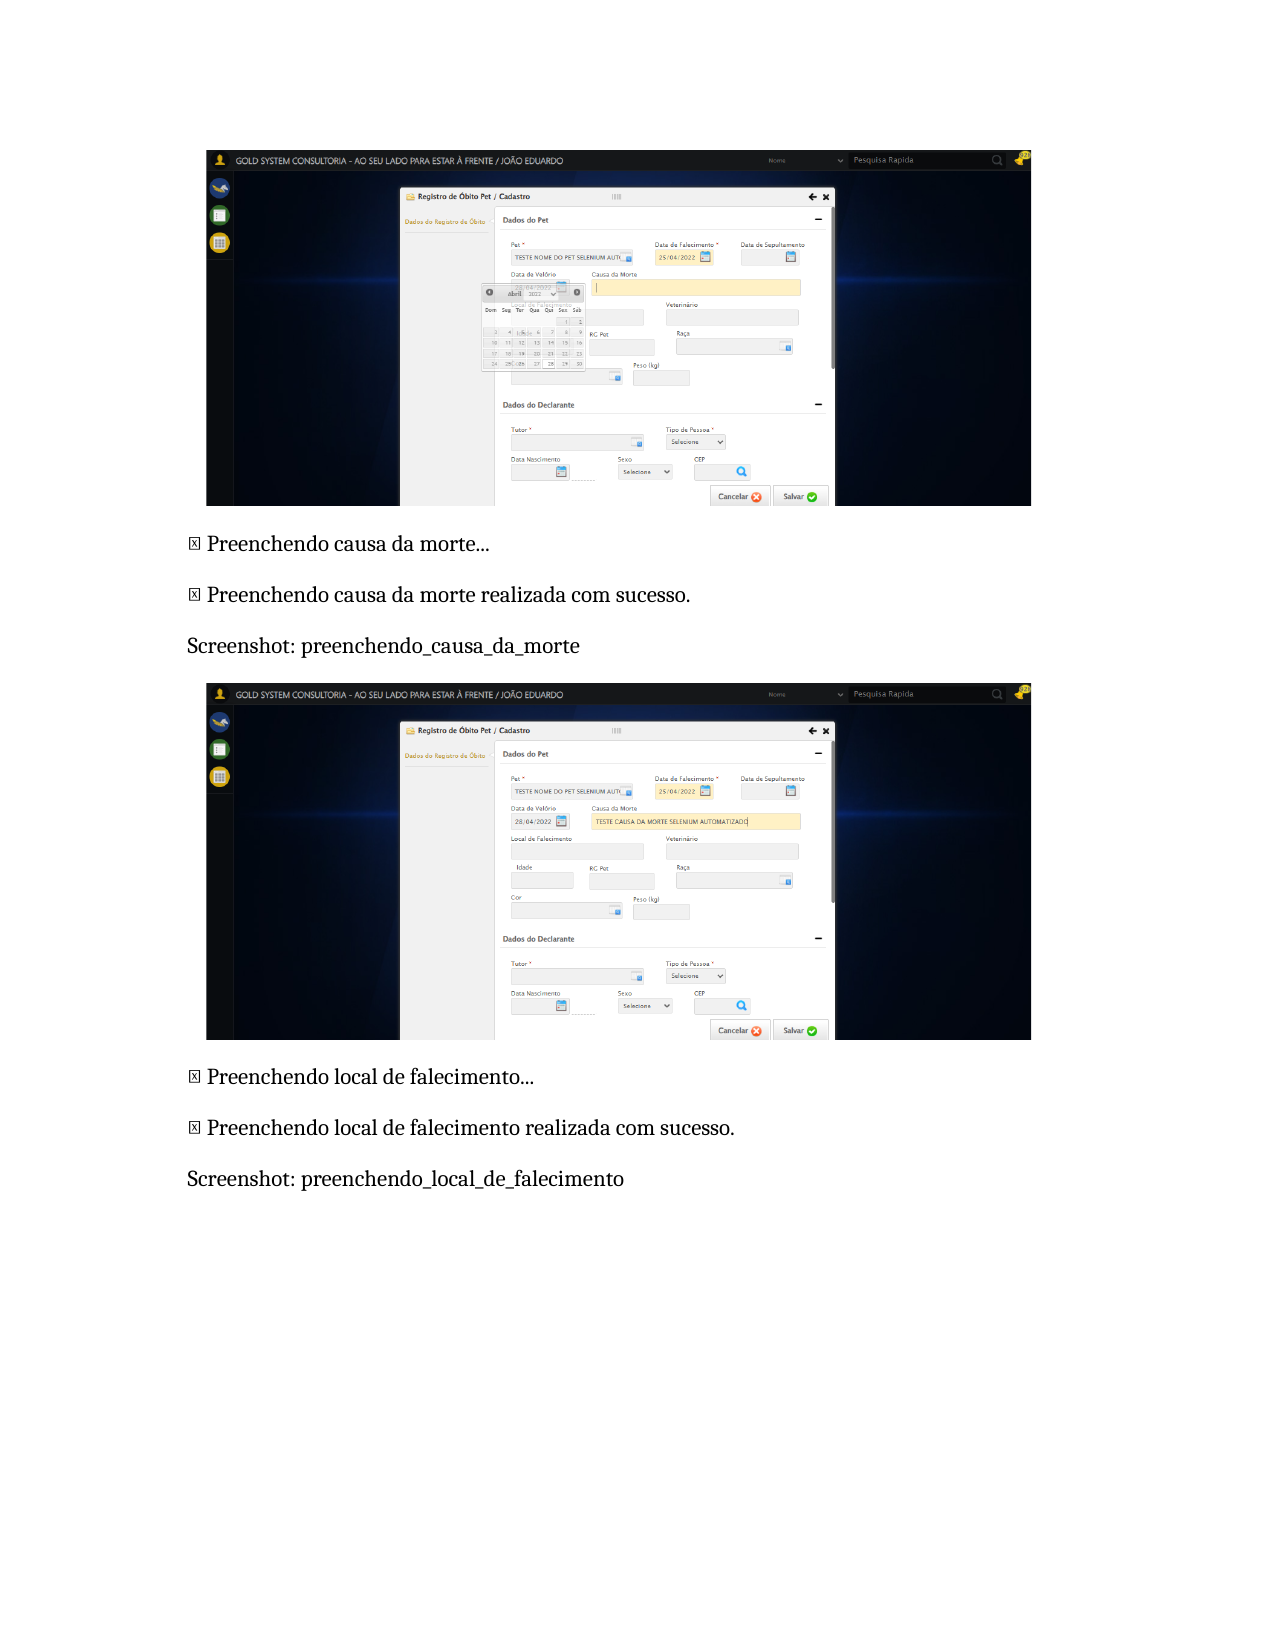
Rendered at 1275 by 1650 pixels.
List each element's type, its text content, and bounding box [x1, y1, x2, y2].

text Screenshot: preenchendo_local_de_falecimento [187, 1166, 1087, 1192]
text 🔄 Preenchendo local de falecimento... [187, 1064, 1087, 1090]
picture [206, 683, 1032, 1040]
text Screenshot: preenchendo_causa_da_morte [187, 632, 1087, 659]
text ✅ Preenchendo local de falecimento realizada com sucesso. [187, 1115, 1087, 1141]
text ✅ Preenchendo causa da morte realizada com sucesso. [187, 581, 1087, 608]
text 🔄 Preenchendo causa da morte... [187, 530, 1087, 557]
picture [206, 150, 1032, 506]
